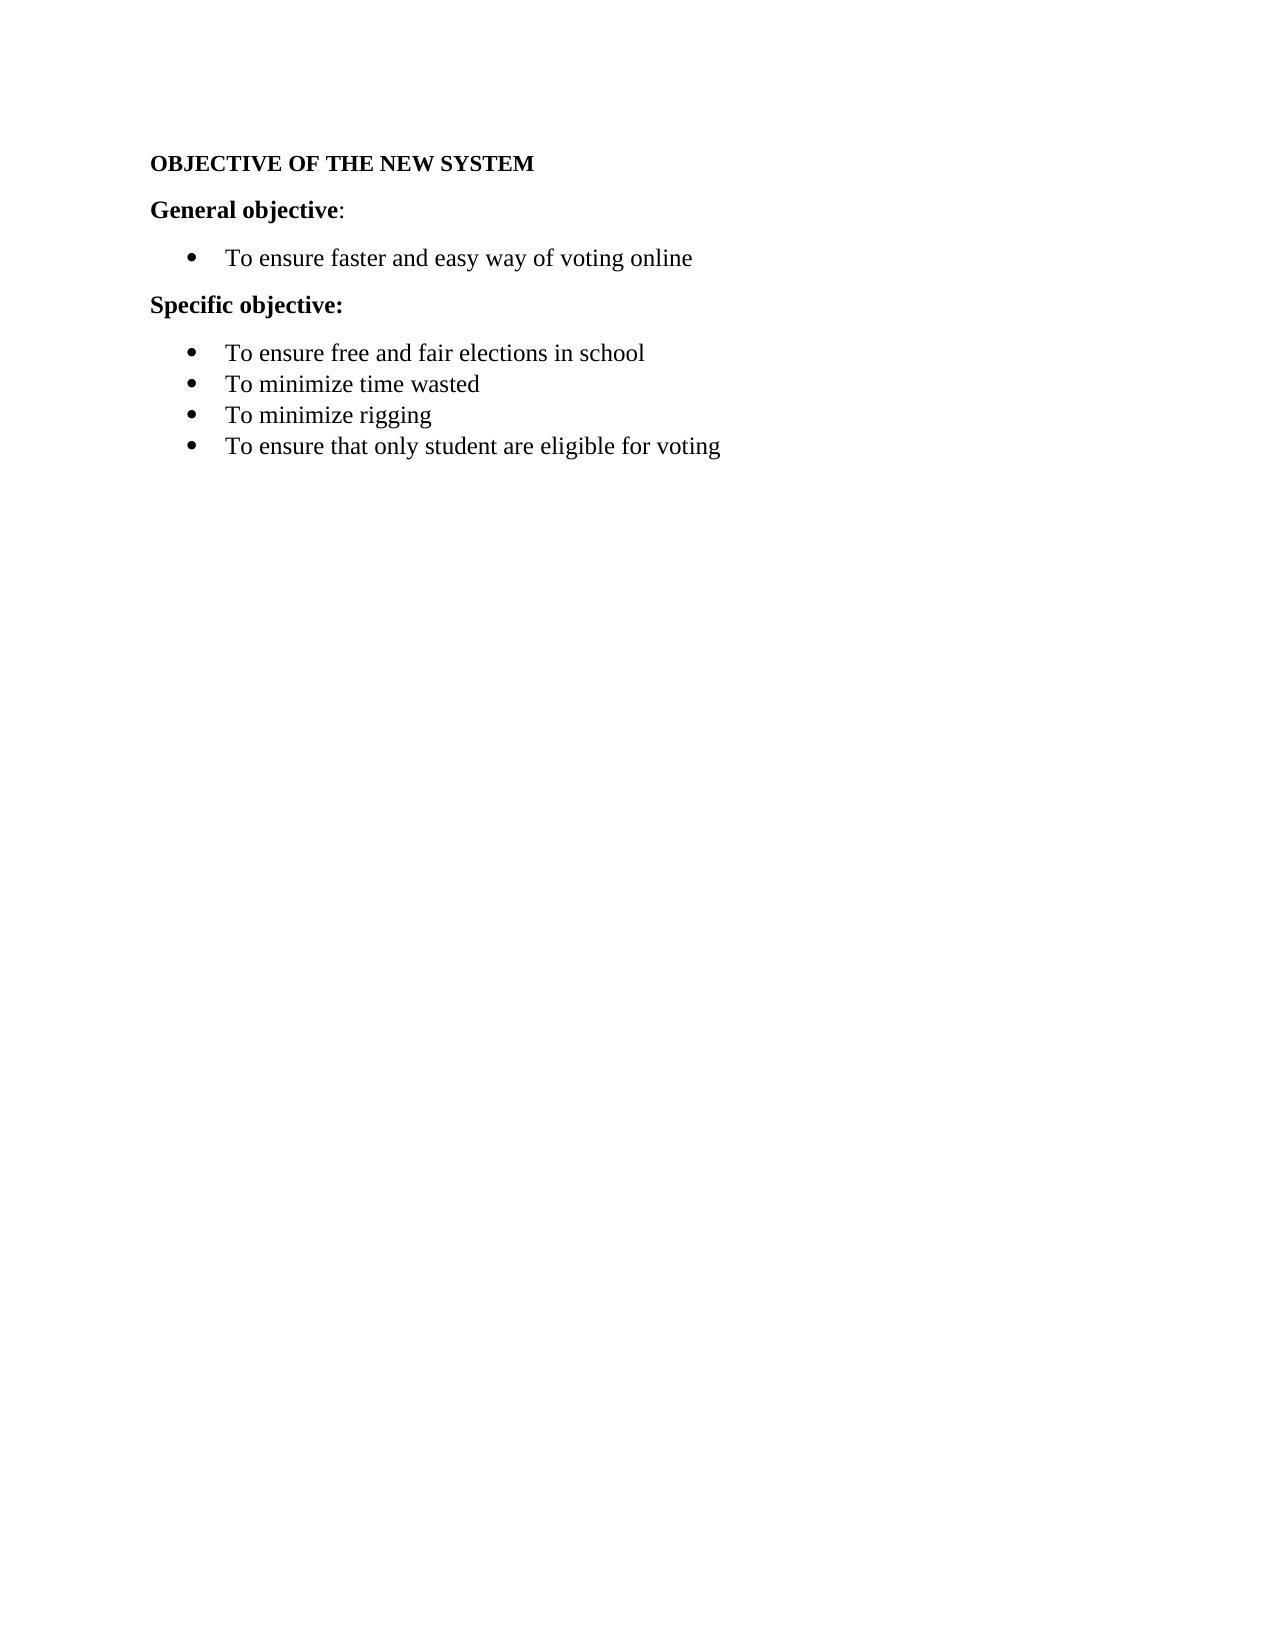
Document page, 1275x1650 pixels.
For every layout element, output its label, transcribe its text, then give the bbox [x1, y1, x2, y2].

list To ensure faster and easy way of voting online [187, 243, 1125, 272]
text Specific objective: [150, 291, 1125, 319]
list To ensure free and fair elections in school [187, 338, 1125, 367]
text General objective: [150, 195, 1125, 224]
list To minimize time wasted [187, 369, 1125, 398]
text OBJECTIVE OF THE NEW SYSTEM [150, 150, 1125, 176]
list To ensure that only student are eligible for voting [187, 431, 1125, 460]
list To minimize rigging [187, 400, 1125, 429]
